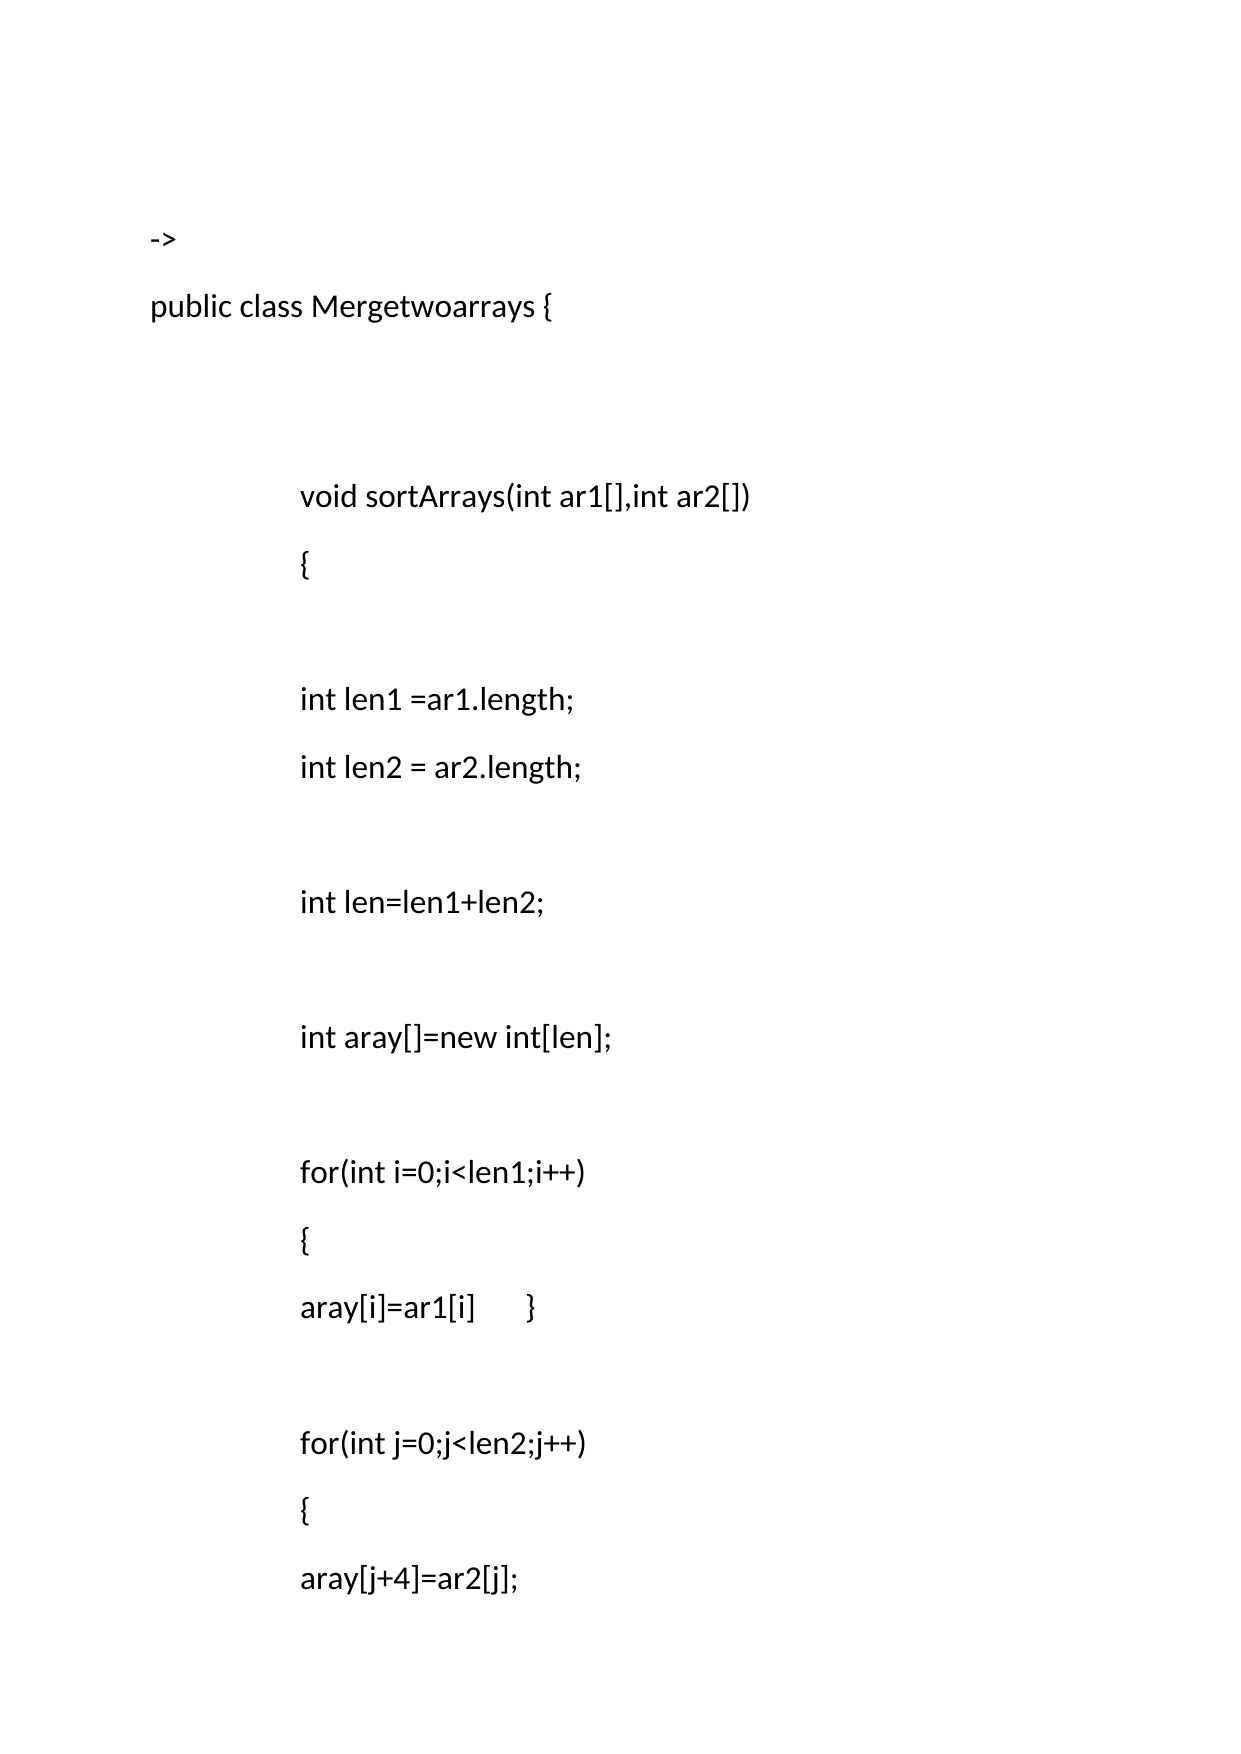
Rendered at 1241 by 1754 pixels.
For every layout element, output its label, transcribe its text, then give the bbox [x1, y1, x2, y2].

text for(int i=0;i<len1;i++) [150, 1151, 1090, 1192]
text -> [150, 218, 1090, 258]
text { [150, 1219, 1090, 1260]
text { [150, 1489, 1090, 1530]
text int aray[]=new int[len]; [150, 1016, 1090, 1057]
text int len2 = ar2.length; [150, 746, 1090, 786]
text aray[i]=ar1[i] } [150, 1287, 1090, 1327]
text aray[j+4]=ar2[j]; [150, 1557, 1090, 1598]
text for(int j=0;j<len2;j++) [150, 1422, 1090, 1462]
text void sortArrays(int ar1[],int ar2[]) [150, 475, 1090, 516]
text int len=len1+len2; [150, 881, 1090, 922]
text int len1 =ar1.length; [150, 678, 1090, 719]
text { [150, 543, 1090, 584]
text public class Mergetwoarrays { [150, 285, 1090, 326]
